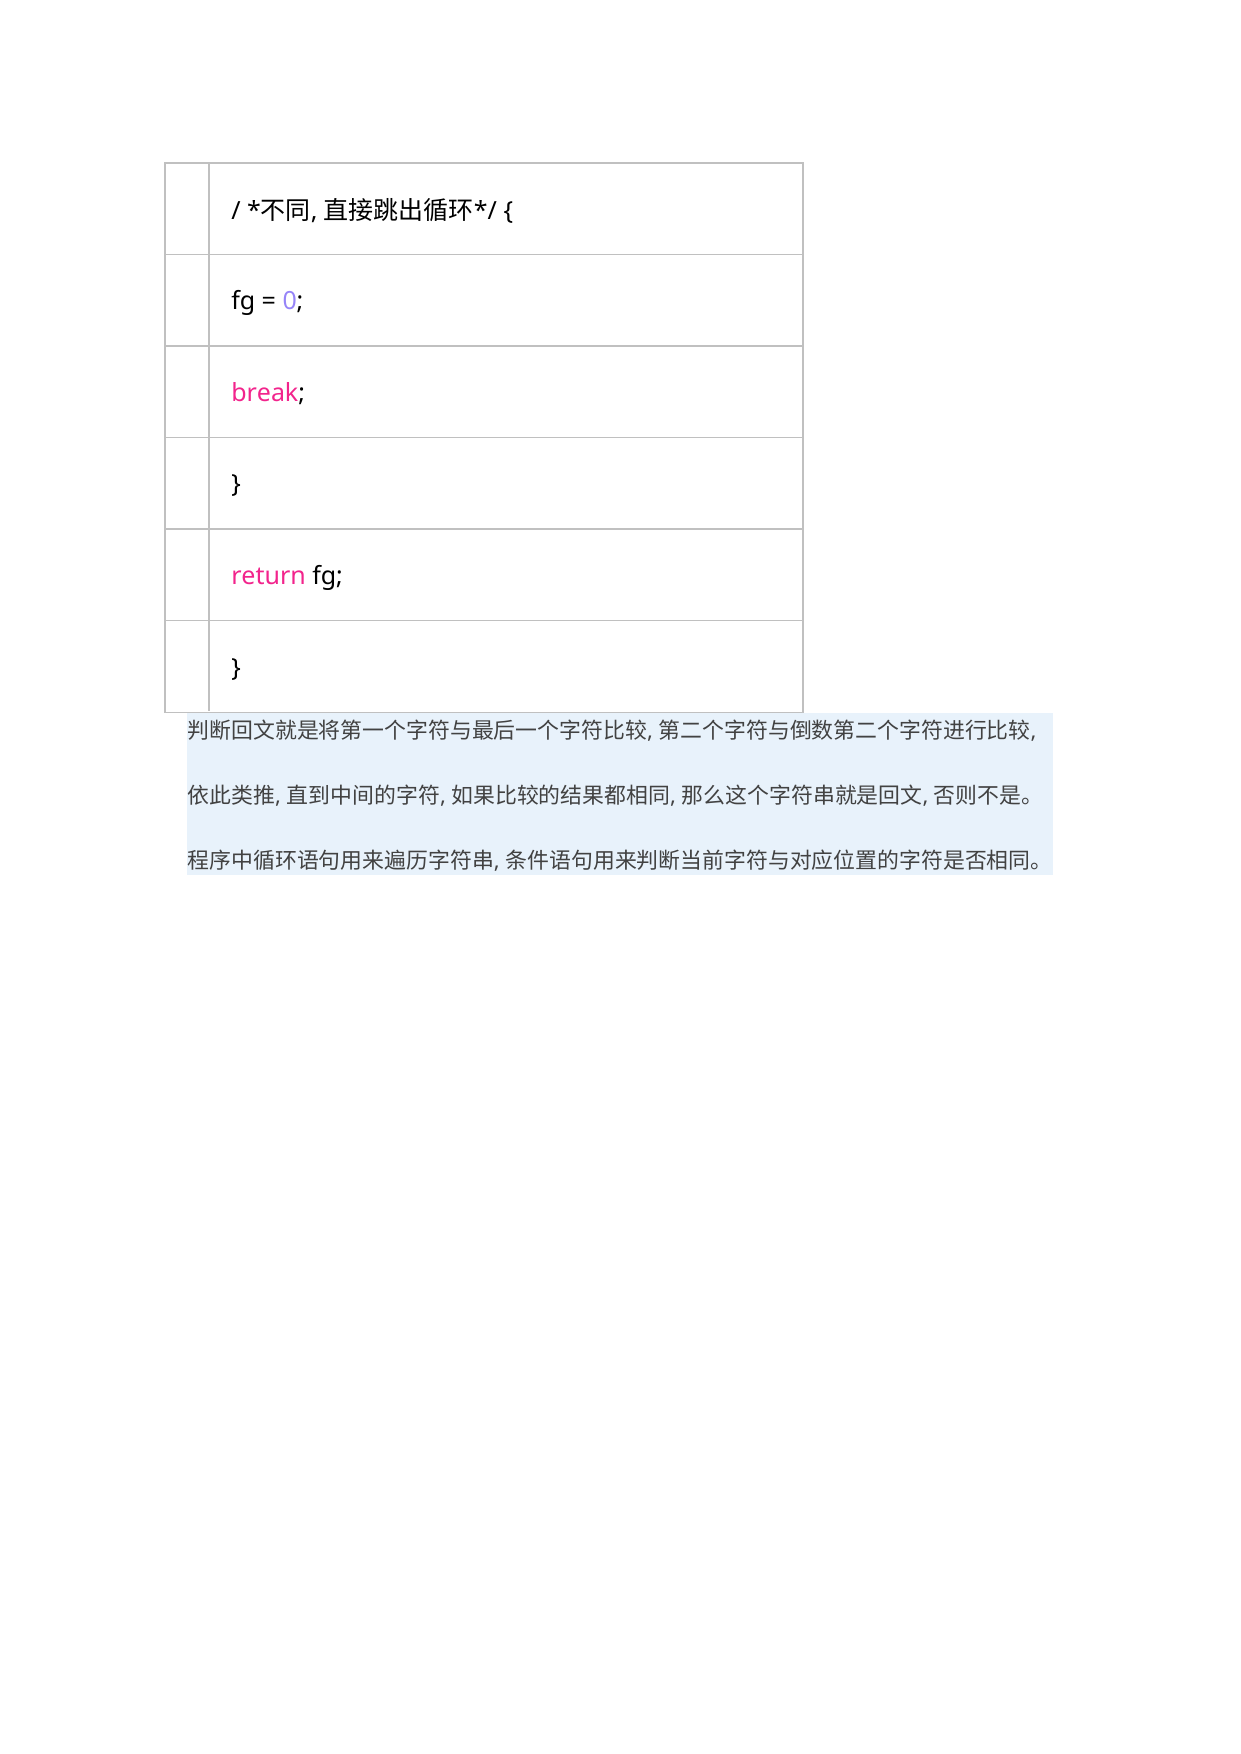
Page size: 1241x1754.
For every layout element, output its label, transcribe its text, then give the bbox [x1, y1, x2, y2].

table_cell } [210, 621, 802, 711]
text 判断回文就是将第一个字符与最后一个字符比较, 第二个字符与倒数第二个字符进行比较, 依此类推, 直到中间的字符, 如果比较的结果都相同, 那么这个字符串就是回文, 否则不是。 程序中循环语句用来遍历字符串, 条件语句用来判断当前字符与对应位置的字符是否相同。 [187, 713, 1053, 875]
table_cell [166, 347, 208, 437]
table_cell [166, 164, 208, 253]
table_cell fg = 0; [210, 255, 802, 345]
table_cell [166, 438, 208, 528]
table_cell [166, 255, 208, 345]
table_cell break; [210, 347, 802, 437]
table_cell return fg; [210, 530, 802, 620]
table_cell [166, 621, 208, 711]
table_cell / *不同, 直接跳出循环*/ { [210, 164, 802, 253]
table_cell } [210, 438, 802, 528]
table_cell [166, 530, 208, 620]
